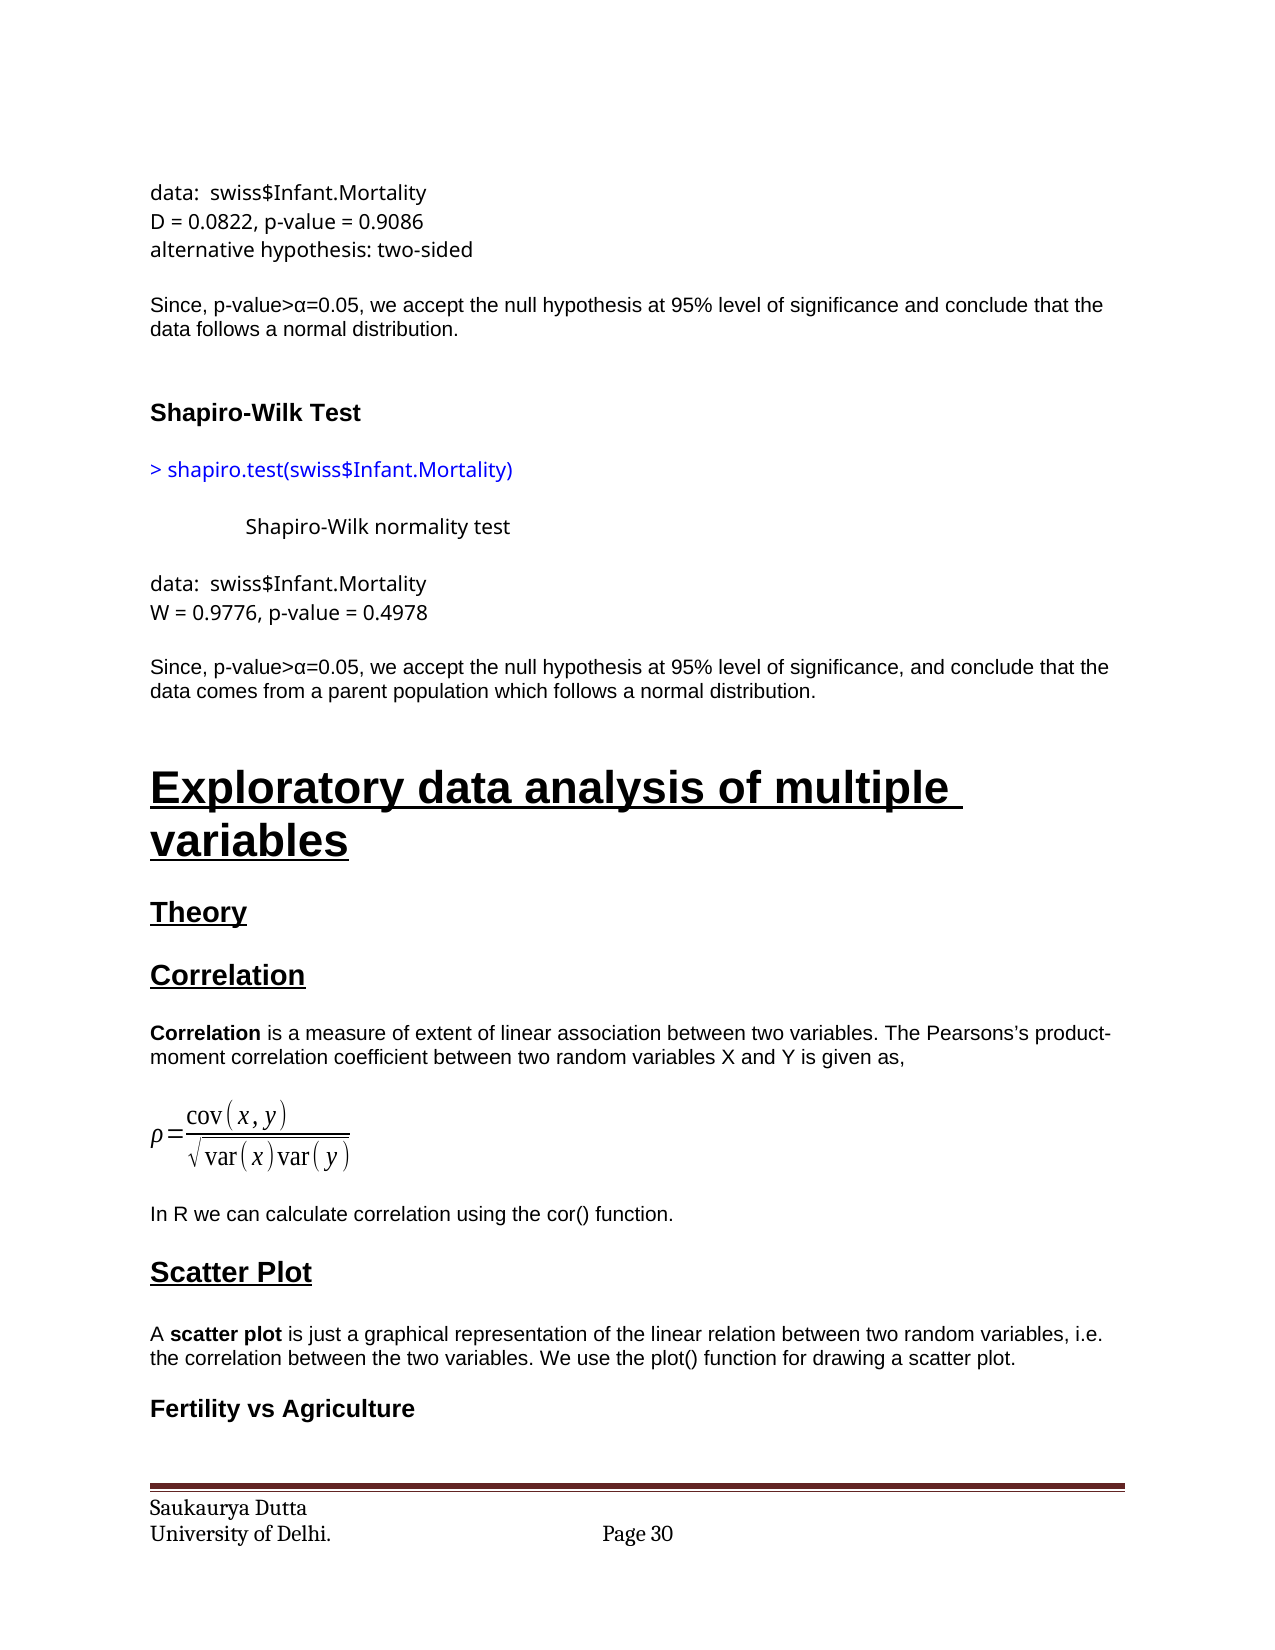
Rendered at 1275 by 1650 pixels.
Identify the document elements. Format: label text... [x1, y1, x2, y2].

text Since, p-value>α=0.05, we accept the null hypothesis at 95% level of significance and conclude that the data follows a normal distribution. [150, 292, 1125, 340]
text A scatter plot is just a graphical representation of the linear relation between two random variables, i.e. the correlation between the two variables. We use the plot() function for drawing a scatter plot. [150, 1322, 1125, 1370]
text W = 0.9776, p-value = 0.4978 [150, 598, 1125, 626]
text data: swiss$Infant.Mortality [150, 569, 1125, 598]
text Since, p-value>α=0.05, we accept the null hypothesis at 95% level of significance, and conclude that the data comes from a parent population which follows a normal distribution. [150, 655, 1125, 703]
text Scatter Plot [150, 1255, 1125, 1288]
text data: swiss$Infant.Mortality [150, 178, 1125, 207]
text alternative hypothesis: two-sided [150, 235, 1125, 264]
text Shapiro-Wilk Test [150, 398, 1125, 427]
text Correlation [150, 958, 1125, 991]
text Theory [150, 895, 1125, 929]
text Exploratory data analysis of multiple variables [150, 761, 1125, 866]
text Shapiro-Wilk normality test [150, 512, 1125, 541]
text D = 0.0822, p-value = 0.9086 [150, 207, 1125, 235]
text In R we can calculate correlation using the cor() function. [150, 1202, 1125, 1226]
text Correlation is a measure of extent of linear association between two variables. The Pearsons’s product-moment correlation coefficient between two random variables X and Y is given as, [150, 1021, 1125, 1068]
text > shapiro.test(swiss$Infant.Mortality) [150, 455, 1125, 484]
text Fertility vs Agriculture [150, 1394, 1125, 1423]
